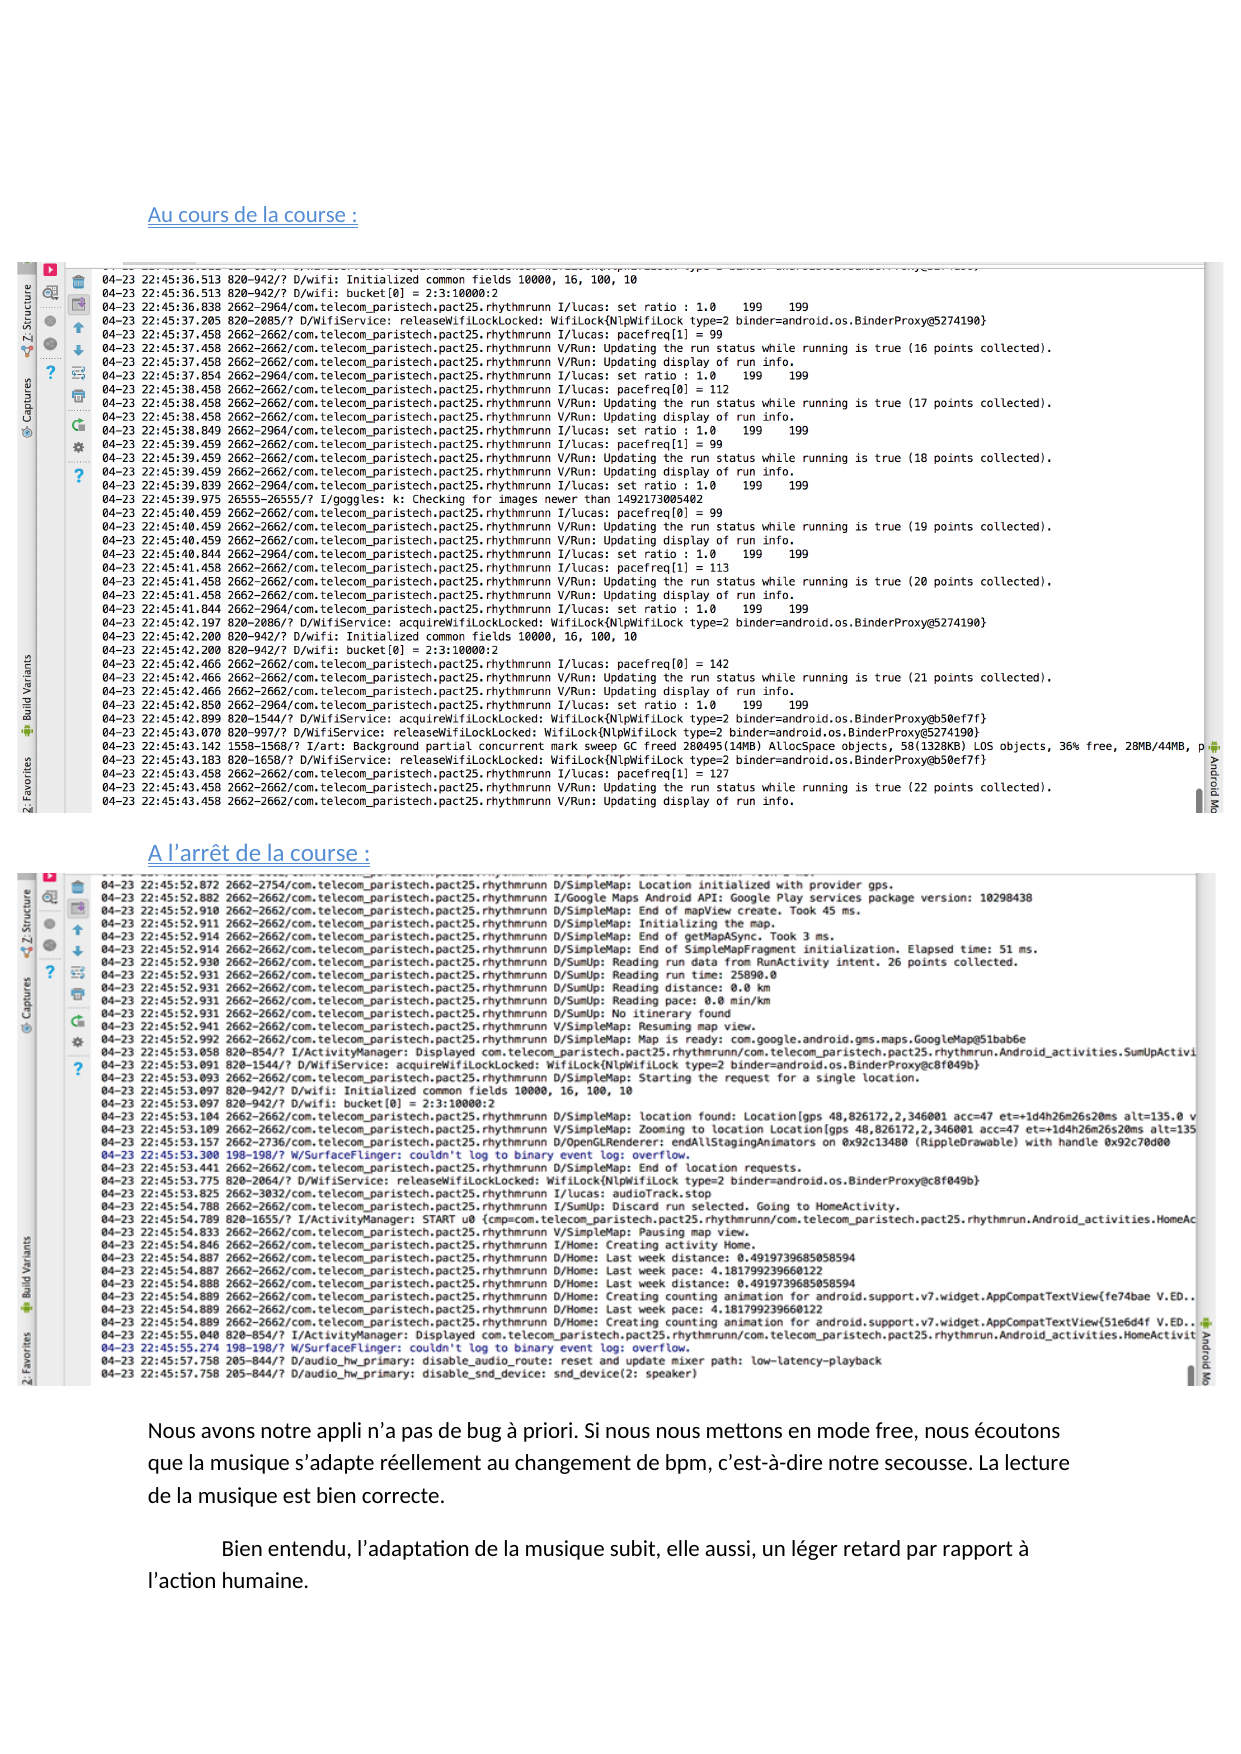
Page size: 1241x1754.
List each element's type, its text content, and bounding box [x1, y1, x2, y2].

picture [17, 262, 1224, 813]
text A l’arrêt de la course : [148, 813, 1093, 868]
text Au cours de la course : [148, 201, 1093, 229]
text Nous avons notre appli n’a pas de bug à priori. Si nous nous mettons en mode free, nous écoutons que la musique s’adapte réellement au changement de bpm, c’est-à-dire notre secousse. La lecture de la musique est bien correcte. [148, 1416, 1093, 1509]
text Bien entendu, l’adaptation de la musique subit, elle aussi, un léger retard par rapport à l’action humaine. [148, 1534, 1093, 1594]
picture [17, 873, 1216, 1386]
